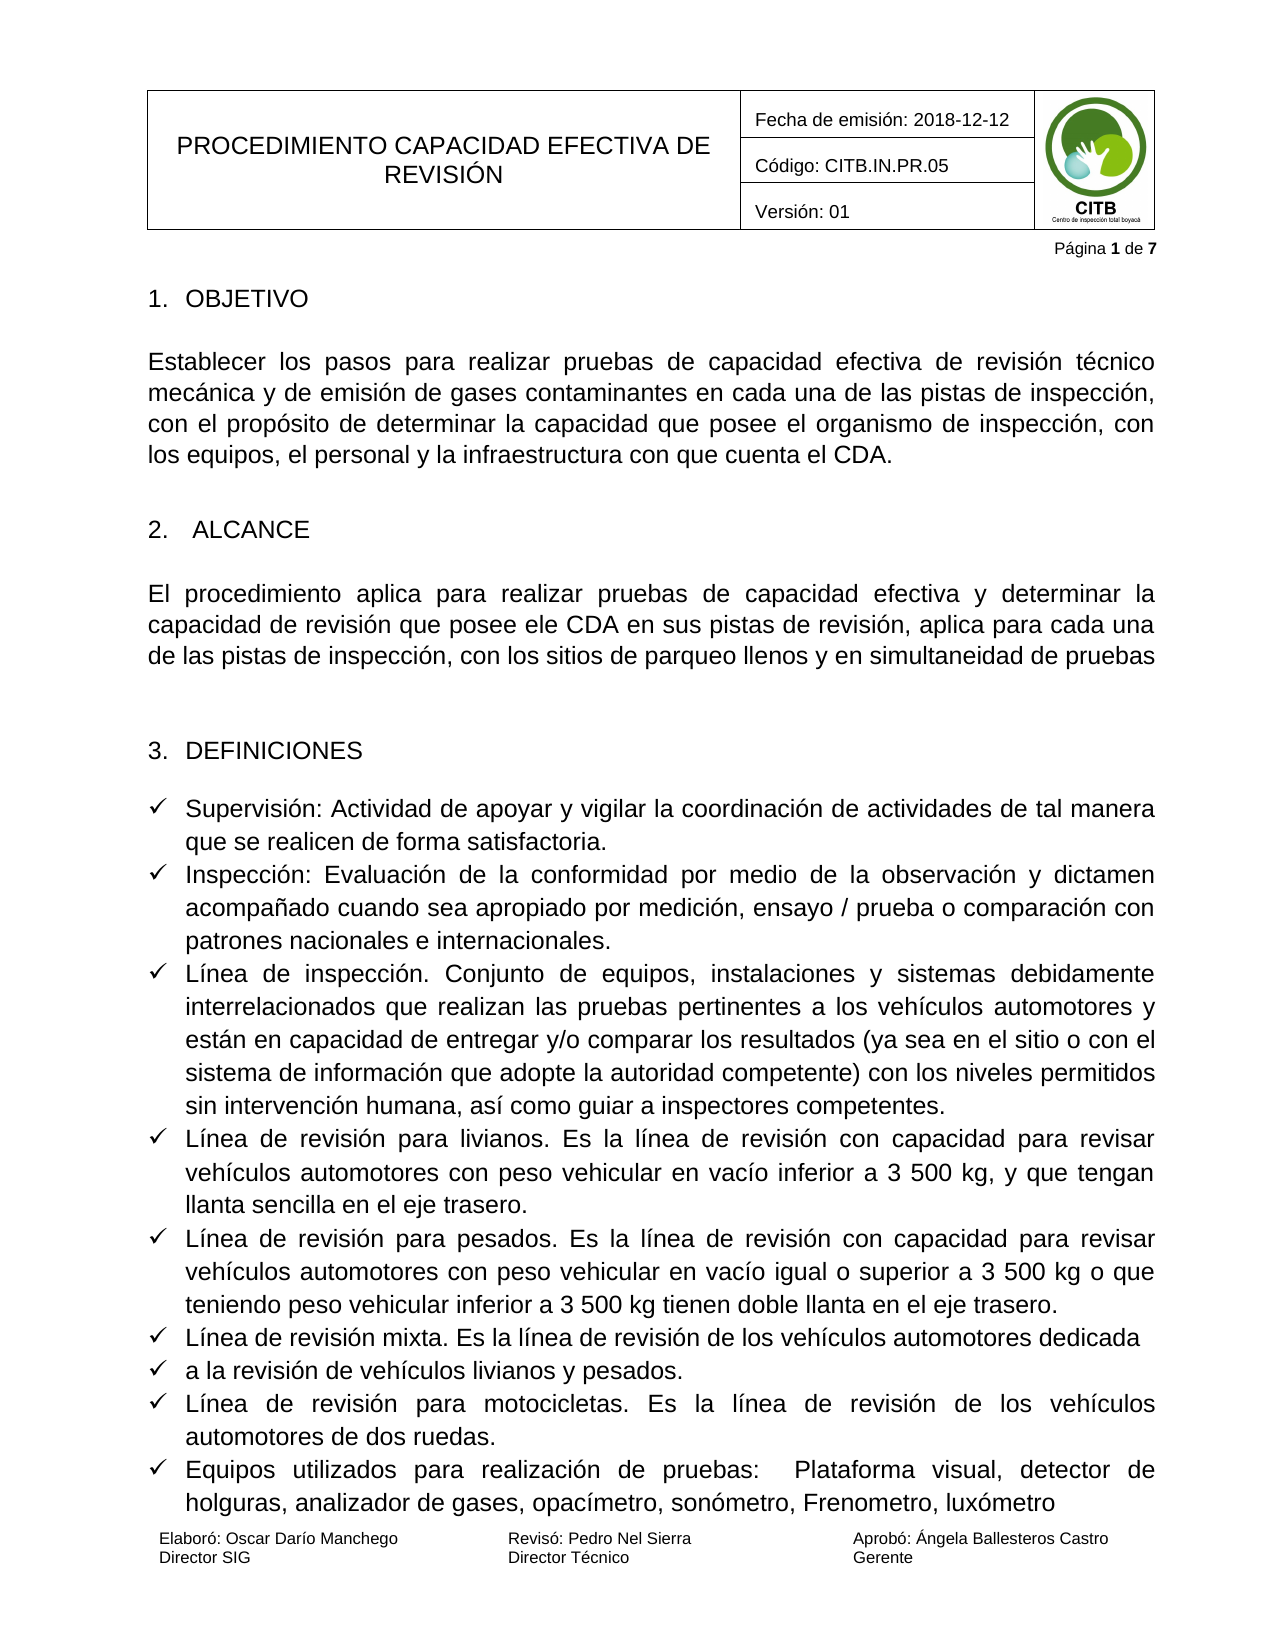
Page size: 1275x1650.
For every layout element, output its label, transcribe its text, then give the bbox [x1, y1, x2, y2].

text El procedimiento aplica para realizar pruebas de capacidad efectiva y determinar la capacidad de revisión que posee ele CDA en sus pistas de revisión, aplica para cada una de las pistas de inspección, con los sitios de parqueo llenos y en simultaneidad de pruebas [148, 579, 1157, 670]
list Línea de revisión para pesados. Es la línea de revisión con capacidad para revisar vehículos automotores con peso vehicular en vacío igual o superior a 3 500 kg o que teniendo peso vehicular inferior a 3 500 kg tienen doble llanta en el eje trasero. [148, 1223, 1157, 1318]
list Línea de revisión mixta. Es la línea de revisión de los vehículos automotores dedicada [148, 1323, 1157, 1352]
list OBJETIVO [148, 284, 1157, 312]
list Equipos utilizados para realización de pruebas: Plataforma visual, detector de holguras, analizador de gases, opacímetro, sonómetro, Frenometro, luxómetro [148, 1455, 1157, 1517]
list Línea de inspección. Conjunto de equipos, instalaciones y sistemas debidamente interrelacionados que realizan las pruebas pertinentes a los vehículos automotores y están en capacidad de entregar y/o comparar los resultados (ya sea en el sitio o con el sistema de información que adopte la autoridad competente) con los niveles permitidos sin intervención humana, así como guiar a inspectores competentes. [148, 959, 1157, 1120]
text Establecer los pasos para realizar pruebas de capacidad efectiva de revisión técnico mecánica y de emisión de gases contaminantes en cada una de las pistas de inspección, con el propósito de determinar la capacidad que posee el organismo de inspección, con los equipos, el personal y la infraestructura con que cuenta el CDA. [148, 347, 1157, 469]
list Supervisión: Actividad de apoyar y vigilar la coordinación de actividades de tal manera que se realicen de forma satisfactoria. [148, 794, 1157, 856]
list Inspección: Evaluación de la conformidad por medio de la observación y dictamen acompañado cuando sea apropiado por medición, ensayo / prueba o comparación con patrones nacionales e internacionales. [148, 860, 1157, 955]
list ALCANCE [148, 515, 1157, 544]
list a la revisión de vehículos livianos y pesados. [148, 1356, 1157, 1385]
picture [1043, 92, 1148, 225]
list Línea de revisión para motocicletas. Es la línea de revisión de los vehículos automotores de dos ruedas. [148, 1389, 1157, 1451]
list DEFINICIONES [148, 736, 1157, 765]
list Línea de revisión para livianos. Es la línea de revisión con capacidad para revisar vehículos automotores con peso vehicular en vacío inferior a 3 500 kg, y que tengan llanta sencilla en el eje trasero. [148, 1124, 1157, 1219]
